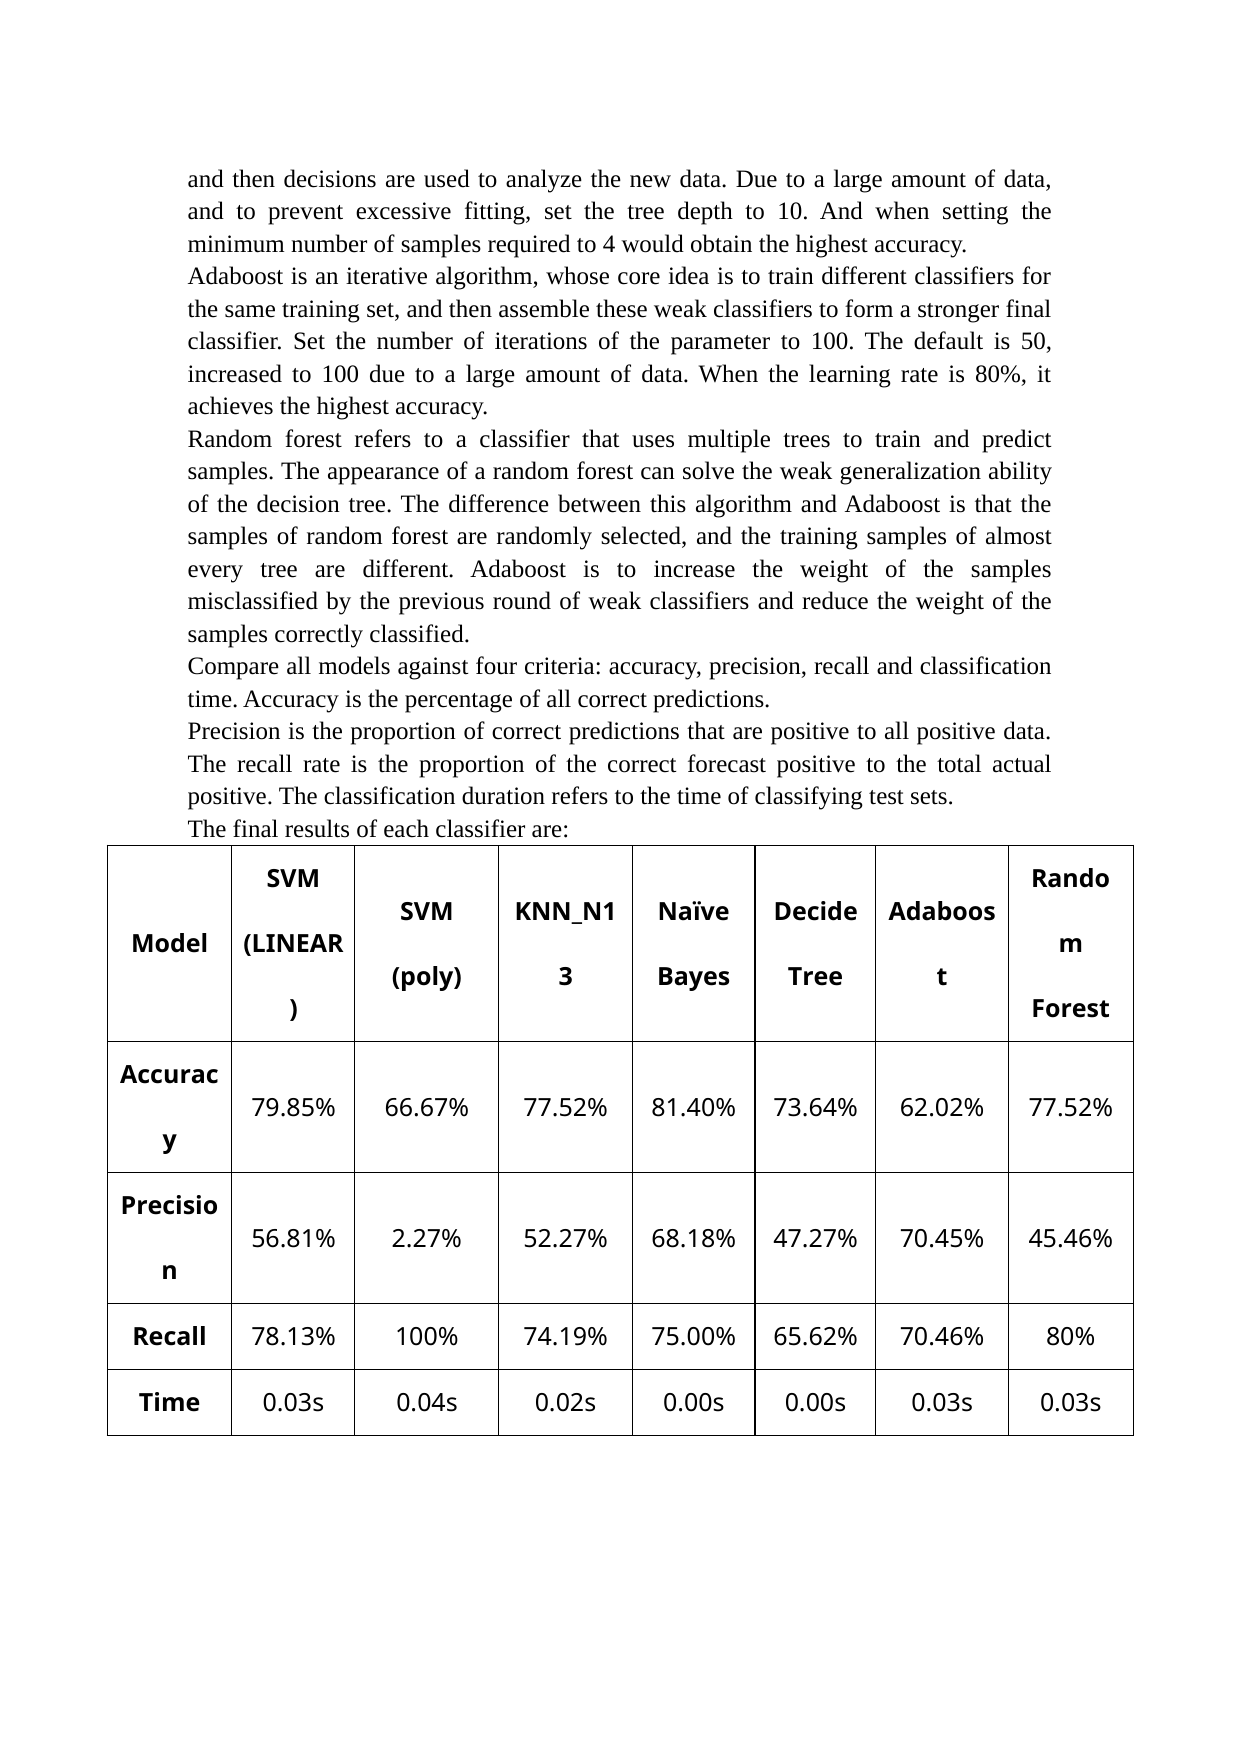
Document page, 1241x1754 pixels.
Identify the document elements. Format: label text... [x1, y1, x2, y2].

table_cell 0.03s [1009, 1370, 1133, 1435]
table_cell 81.40% [633, 1042, 754, 1172]
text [187, 162, 1053, 259]
table_cell 70.46% [876, 1304, 1008, 1369]
table_cell 45.46% [1009, 1173, 1133, 1303]
text Adaboost is an iterative algorithm, whose core idea is to train different classifiers for the same training set, and then assemble these weak classifiers to form a stronger final classifier. Set the number of iterations of the parameter to 100. The default is 50, increased to 100 due to a large amount of data. When the learning rate is 80%, it achieves the highest accuracy. [187, 259, 1053, 422]
table_cell 0.00s [633, 1370, 754, 1435]
table_cell 73.64% [756, 1042, 875, 1172]
table_header Naïve Bayes [633, 846, 754, 1041]
table_cell 0.03s [876, 1370, 1008, 1435]
table_cell 0.02s [499, 1370, 632, 1435]
table_header Random Forest [1009, 846, 1133, 1041]
text Compare all models against four criteria: accuracy, precision, recall and classification time. Accuracy is the percentage of all correct predictions. [187, 649, 1053, 714]
text Precision is the proportion of correct predictions that are positive to all positive data. The recall rate is the proportion of the correct forecast positive to the total actual positive. The classification duration refers to the time of classifying test sets. [187, 714, 1053, 812]
text Random forest refers to a classifier that uses multiple trees to train and predict samples. The appearance of a random forest can solve the weak generalization ability of the decision tree. The difference between this algorithm and Adaboost is that the samples of random forest are randomly selected, and the training samples of almost every tree are different. Adaboost is to increase the weight of the samples misclassified by the previous round of weak classifiers and reduce the weight of the samples correctly classified. [187, 422, 1053, 649]
table_cell 47.27% [756, 1173, 875, 1303]
table_cell Time [108, 1370, 231, 1435]
table_cell 80% [1009, 1304, 1133, 1369]
table_cell 75.00% [633, 1304, 754, 1369]
table_cell 70.45% [876, 1173, 1008, 1303]
table_header Model [108, 846, 231, 1041]
table_header SVM (LINEAR) [232, 846, 354, 1041]
table_cell 0.00s [756, 1370, 875, 1435]
table_cell Precision [108, 1173, 231, 1303]
table_cell 52.27% [499, 1173, 632, 1303]
table_cell 74.19% [499, 1304, 632, 1369]
table_cell 77.52% [1009, 1042, 1133, 1172]
table_cell 56.81% [232, 1173, 354, 1303]
table_cell Accuracy [108, 1042, 231, 1172]
table_header Adaboost [876, 846, 1008, 1041]
table_cell 68.18% [633, 1173, 754, 1303]
table_cell 66.67% [355, 1042, 498, 1172]
table_cell 0.04s [355, 1370, 498, 1435]
text The final results of each classifier are: [187, 812, 1053, 844]
table_cell 65.62% [756, 1304, 875, 1369]
table_cell 100% [355, 1304, 498, 1369]
table_header Decide Tree [756, 846, 875, 1041]
table_cell 0.03s [232, 1370, 354, 1435]
table_cell 77.52% [499, 1042, 632, 1172]
table_header KNN_N13 [499, 846, 632, 1041]
table_cell 79.85% [232, 1042, 354, 1172]
table_header SVM (poly) [355, 846, 498, 1041]
table_cell 62.02% [876, 1042, 1008, 1172]
table_cell 2.27% [355, 1173, 498, 1303]
table_cell Recall [108, 1304, 231, 1369]
table_cell 78.13% [232, 1304, 354, 1369]
